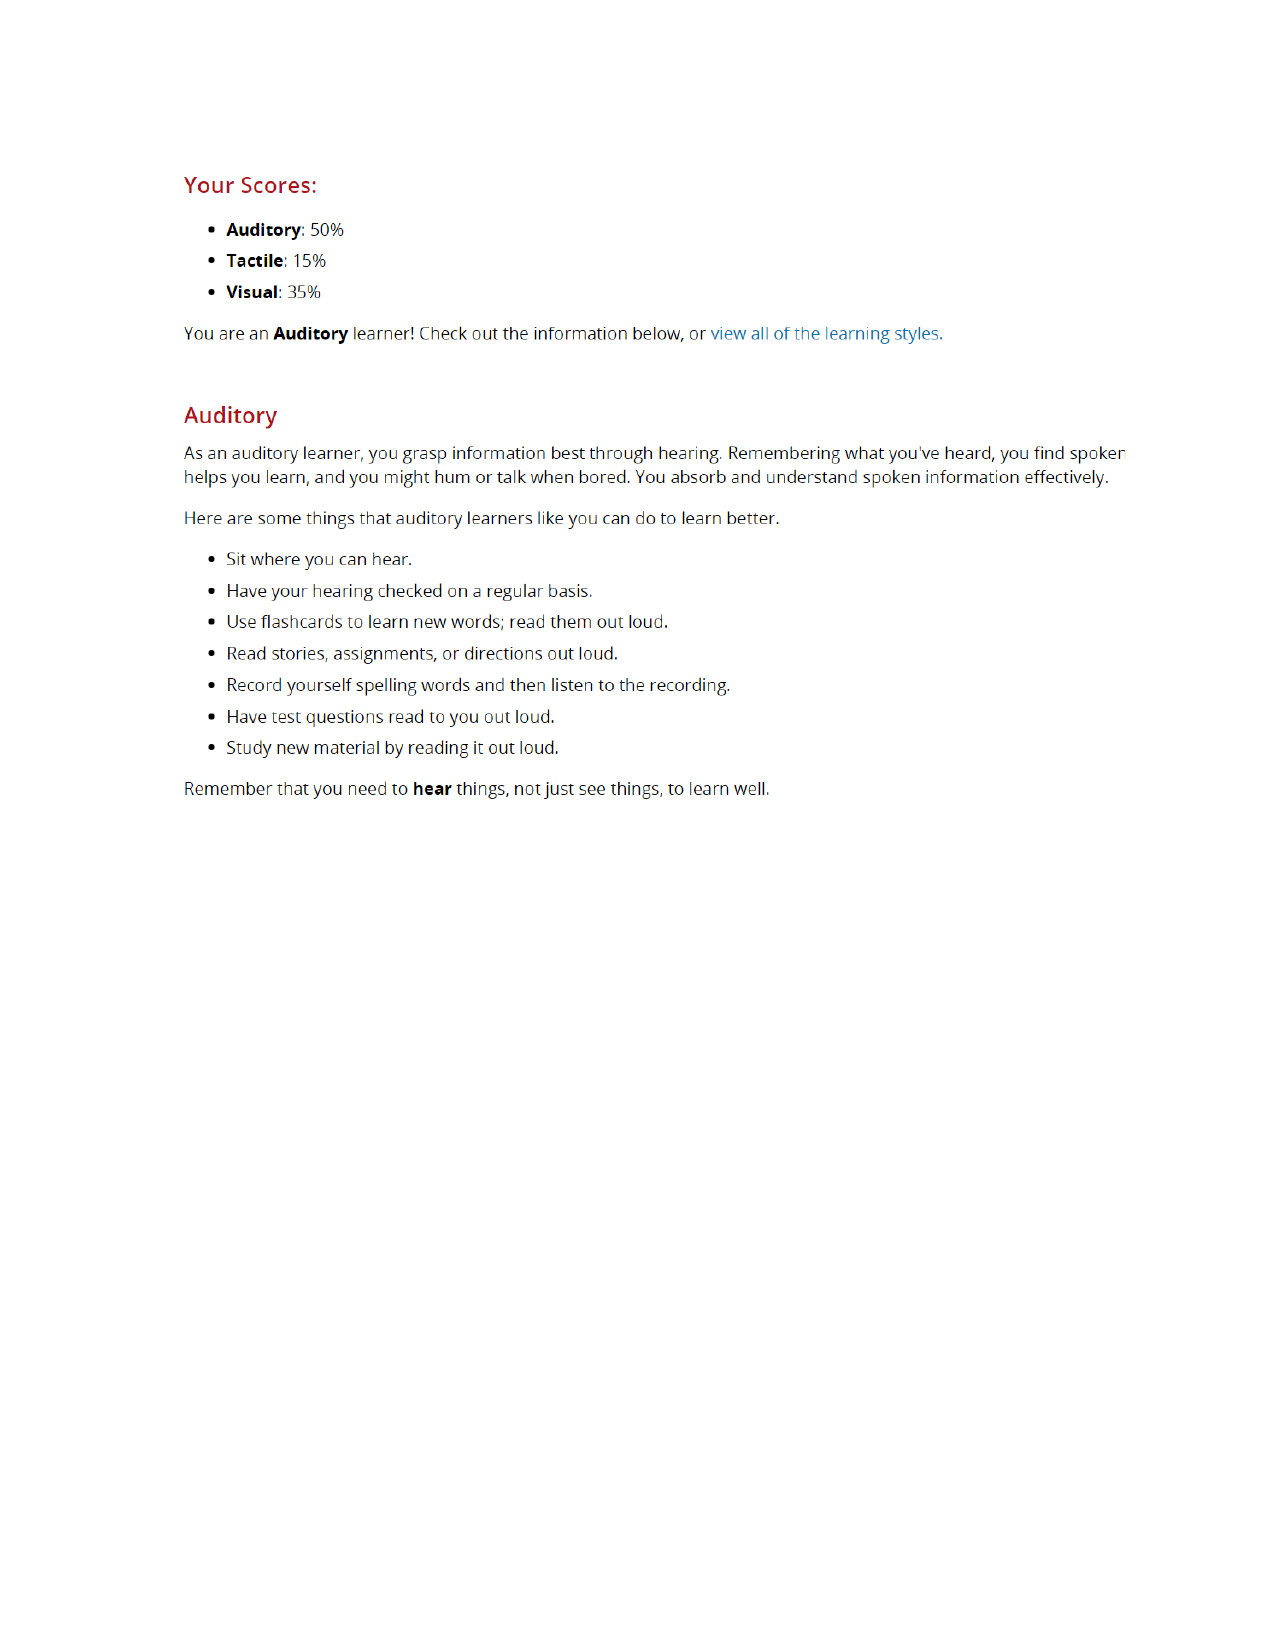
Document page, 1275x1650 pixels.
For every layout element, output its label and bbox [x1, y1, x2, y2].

picture [150, 150, 1125, 844]
